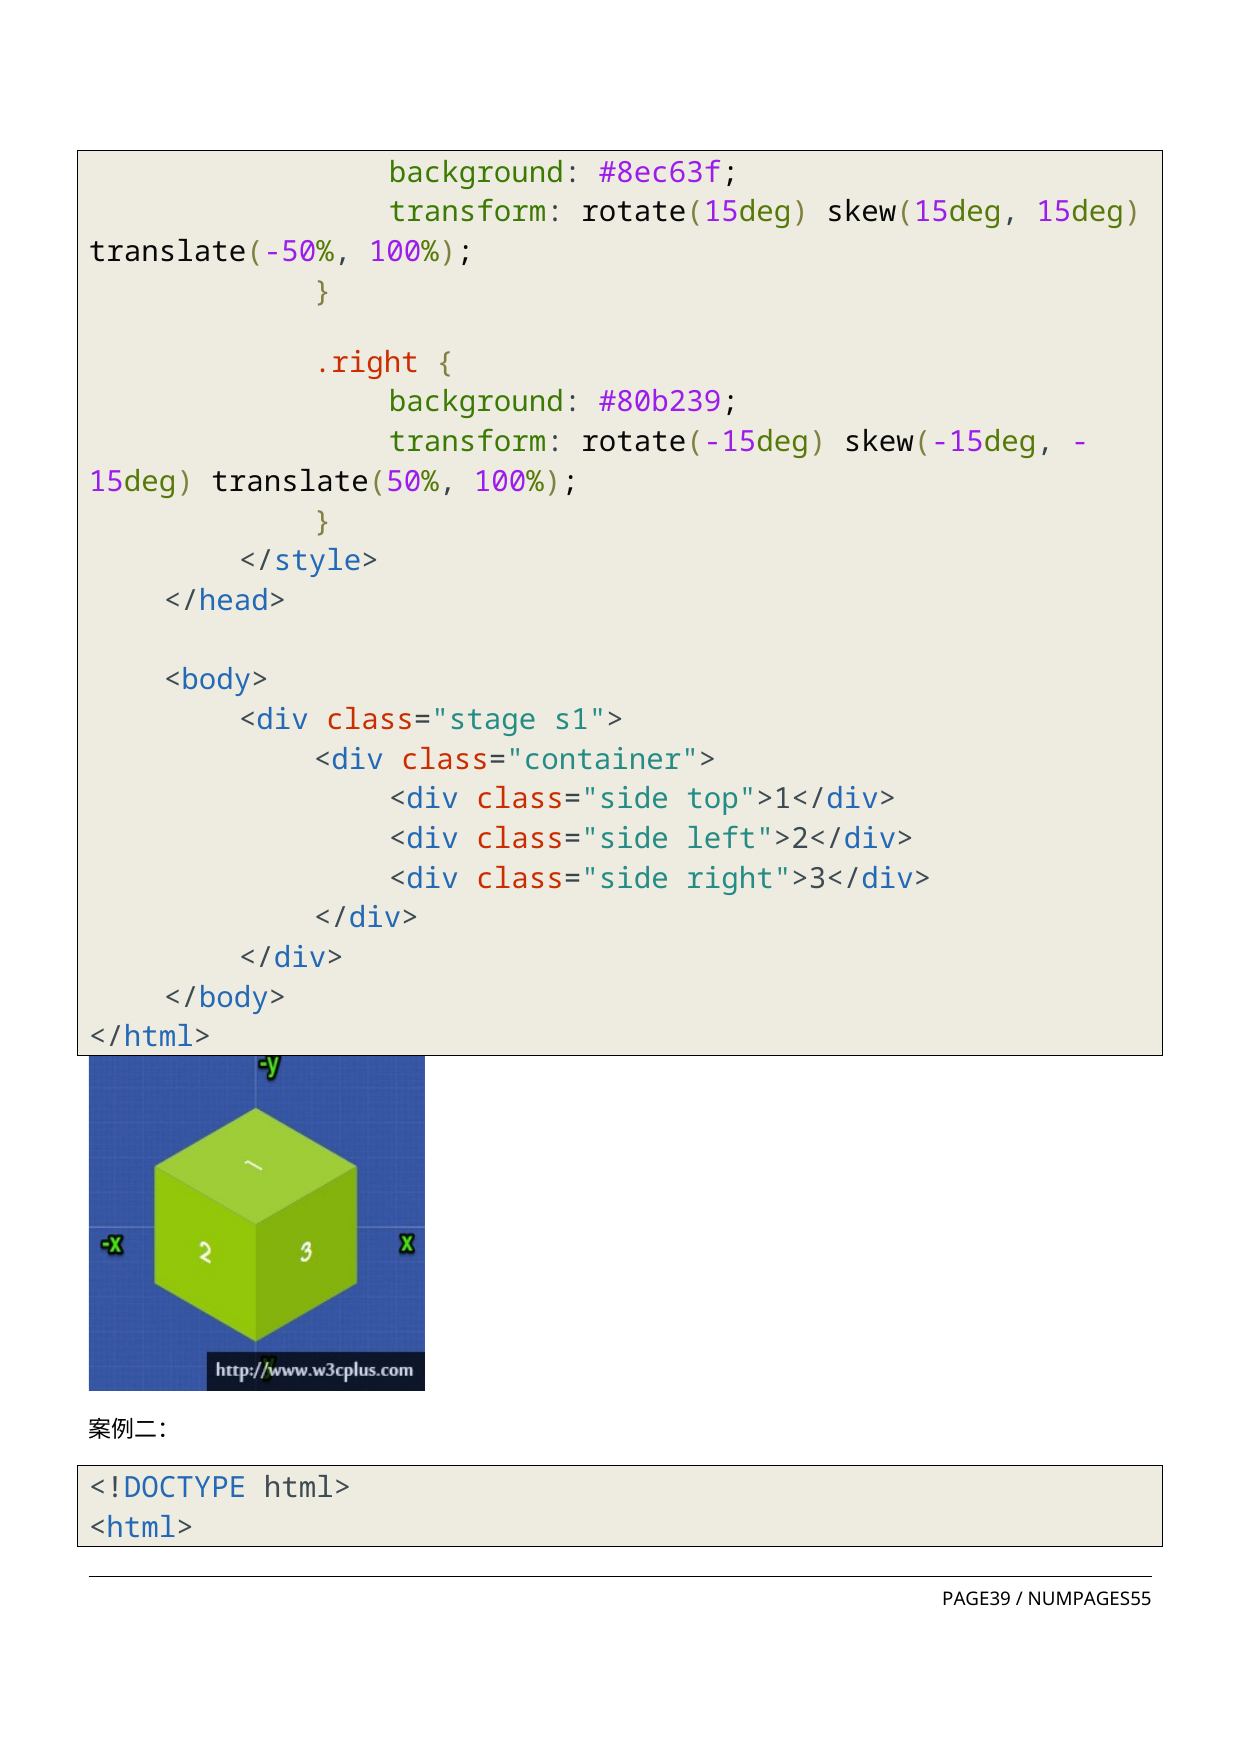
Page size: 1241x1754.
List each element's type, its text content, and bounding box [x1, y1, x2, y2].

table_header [78, 151, 1162, 1055]
picture [88, 1056, 425, 1391]
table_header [78, 1466, 1162, 1546]
text 案例二： [89, 1411, 1152, 1444]
